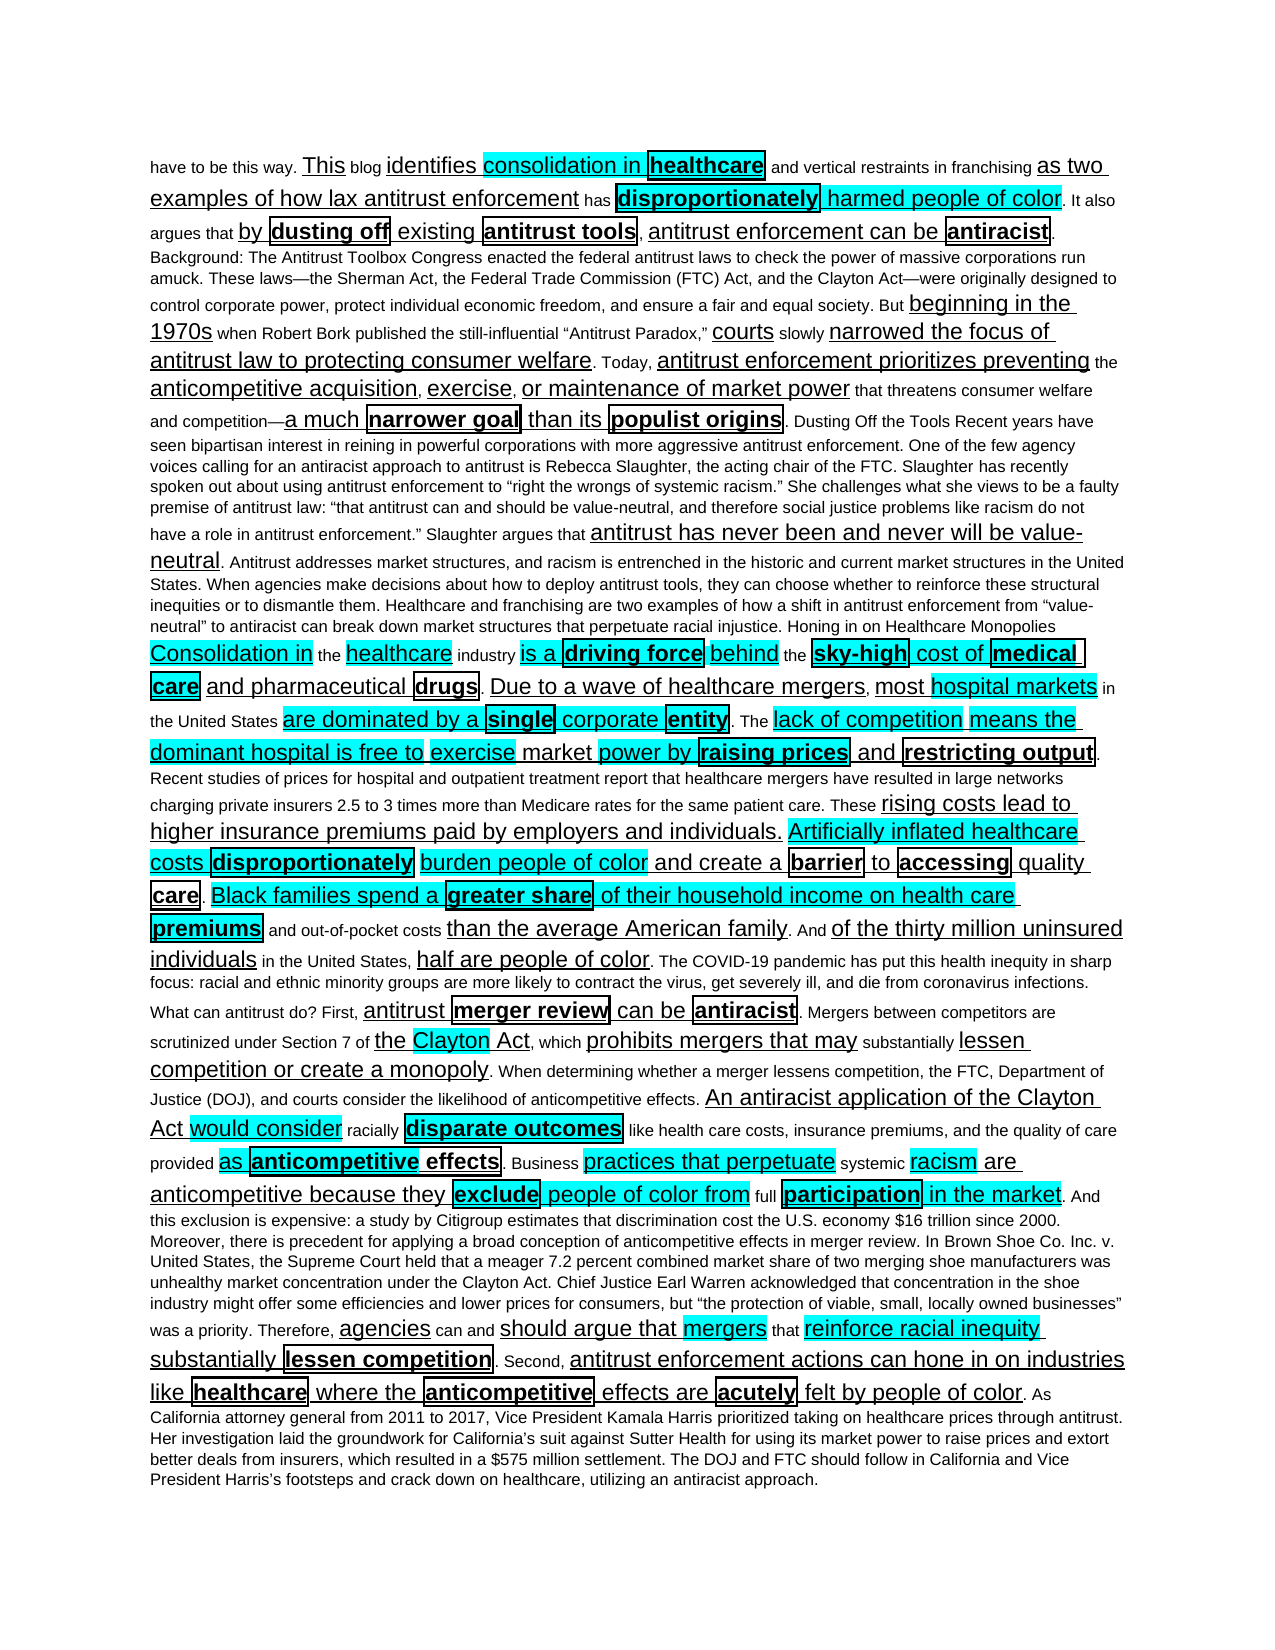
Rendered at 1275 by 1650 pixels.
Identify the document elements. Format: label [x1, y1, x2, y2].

text [150, 150, 1125, 1489]
